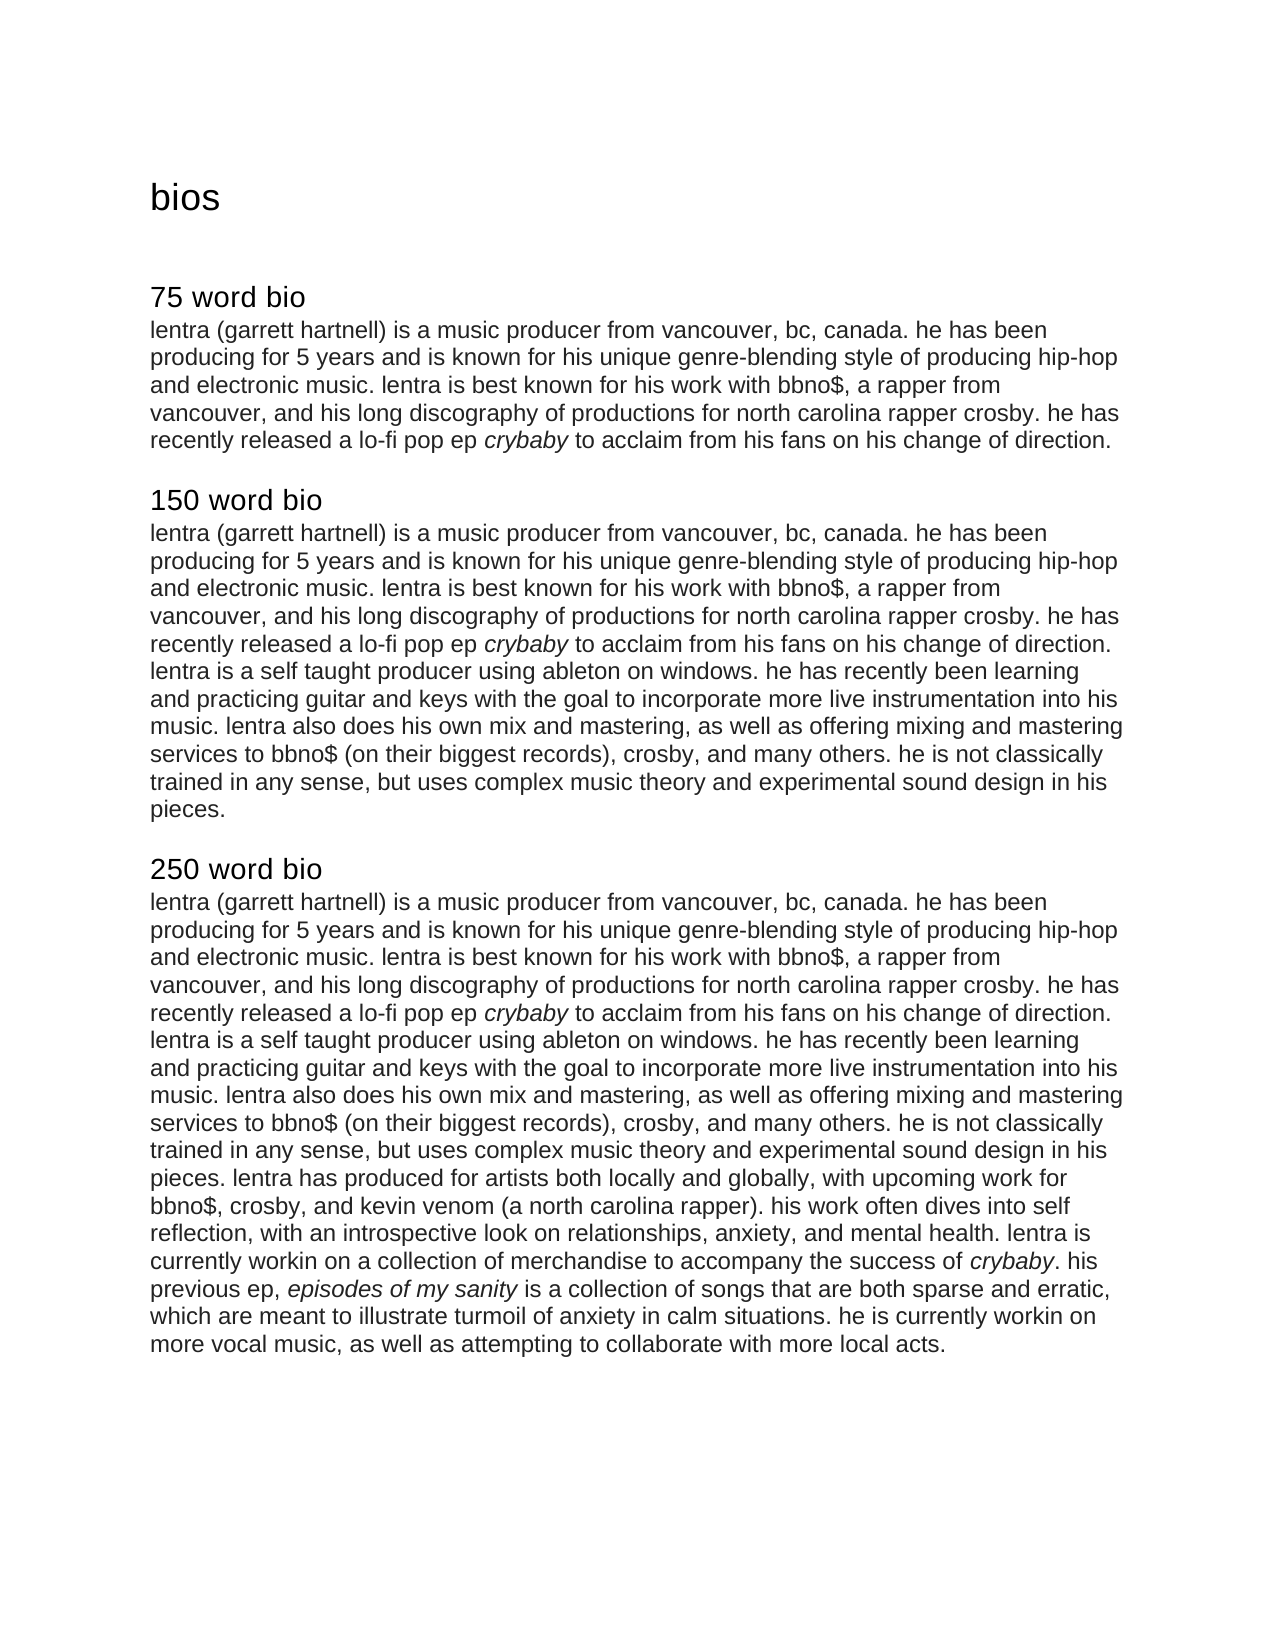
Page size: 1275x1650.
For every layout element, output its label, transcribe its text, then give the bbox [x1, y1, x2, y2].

text lentra (garrett hartnell) is a music producer from vancouver, bc, canada. he has been producing for 5 years and is known for his unique genre-blending style of producing hip-hop and electronic music. lentra is best known for his work with bbno$, a rapper from vancouver, and his long discography of productions for north carolina rapper crosby. he has recently released a lo-fi pop ep crybaby to acclaim from his fans on his change of direction. lentra is a self taught producer using ableton on windows. he has recently been learning and practicing guitar and keys with the goal to incorporate more live instrumentation into his music. lentra also does his own mix and mastering, as well as offering mixing and mastering services to bbno$ (on their biggest records), crosby, and many others. he is not classically trained in any sense, but uses complex music theory and experimental sound design in his pieces. lentra has produced for artists both locally and globally, with upcoming work for bbno$, crosby, and kevin venom (a north carolina rapper). his work often dives into self reflection, with an introspective look on relationships, anxiety, and mental health. lentra is currently workin on a collection of merchandise to accompany the success of crybaby. his previous ep, episodes of my sanity is a collection of songs that are both sparse and erratic, which are meant to illustrate turmoil of anxiety in calm situations. he is currently workin on more vocal music, as well as attempting to collaborate with more local acts. [150, 888, 1125, 1357]
subtitle 75 word bio [150, 279, 1125, 313]
subtitle bios [150, 175, 1125, 218]
text lentra (garrett hartnell) is a music producer from vancouver, bc, canada. he has been producing for 5 years and is known for his unique genre-blending style of producing hip-hop and electronic music. lentra is best known for his work with bbno$, a rapper from vancouver, and his long discography of productions for north carolina rapper crosby. he has recently released a lo-fi pop ep crybaby to acclaim from his fans on his change of direction. [150, 316, 1125, 454]
text lentra (garrett hartnell) is a music producer from vancouver, bc, canada. he has been producing for 5 years and is known for his unique genre-blending style of producing hip-hop and electronic music. lentra is best known for his work with bbno$, a rapper from vancouver, and his long discography of productions for north carolina rapper crosby. he has recently released a lo-fi pop ep crybaby to acclaim from his fans on his change of direction. lentra is a self taught producer using ableton on windows. he has recently been learning and practicing guitar and keys with the goal to incorporate more live instrumentation into his music. lentra also does his own mix and mastering, as well as offering mixing and mastering services to bbno$ (on their biggest records), crosby, and many others. he is not classically trained in any sense, but uses complex music theory and experimental sound design in his pieces. [150, 519, 1125, 823]
subtitle 250 word bio [150, 852, 1125, 885]
subtitle 150 word bio [150, 483, 1125, 516]
